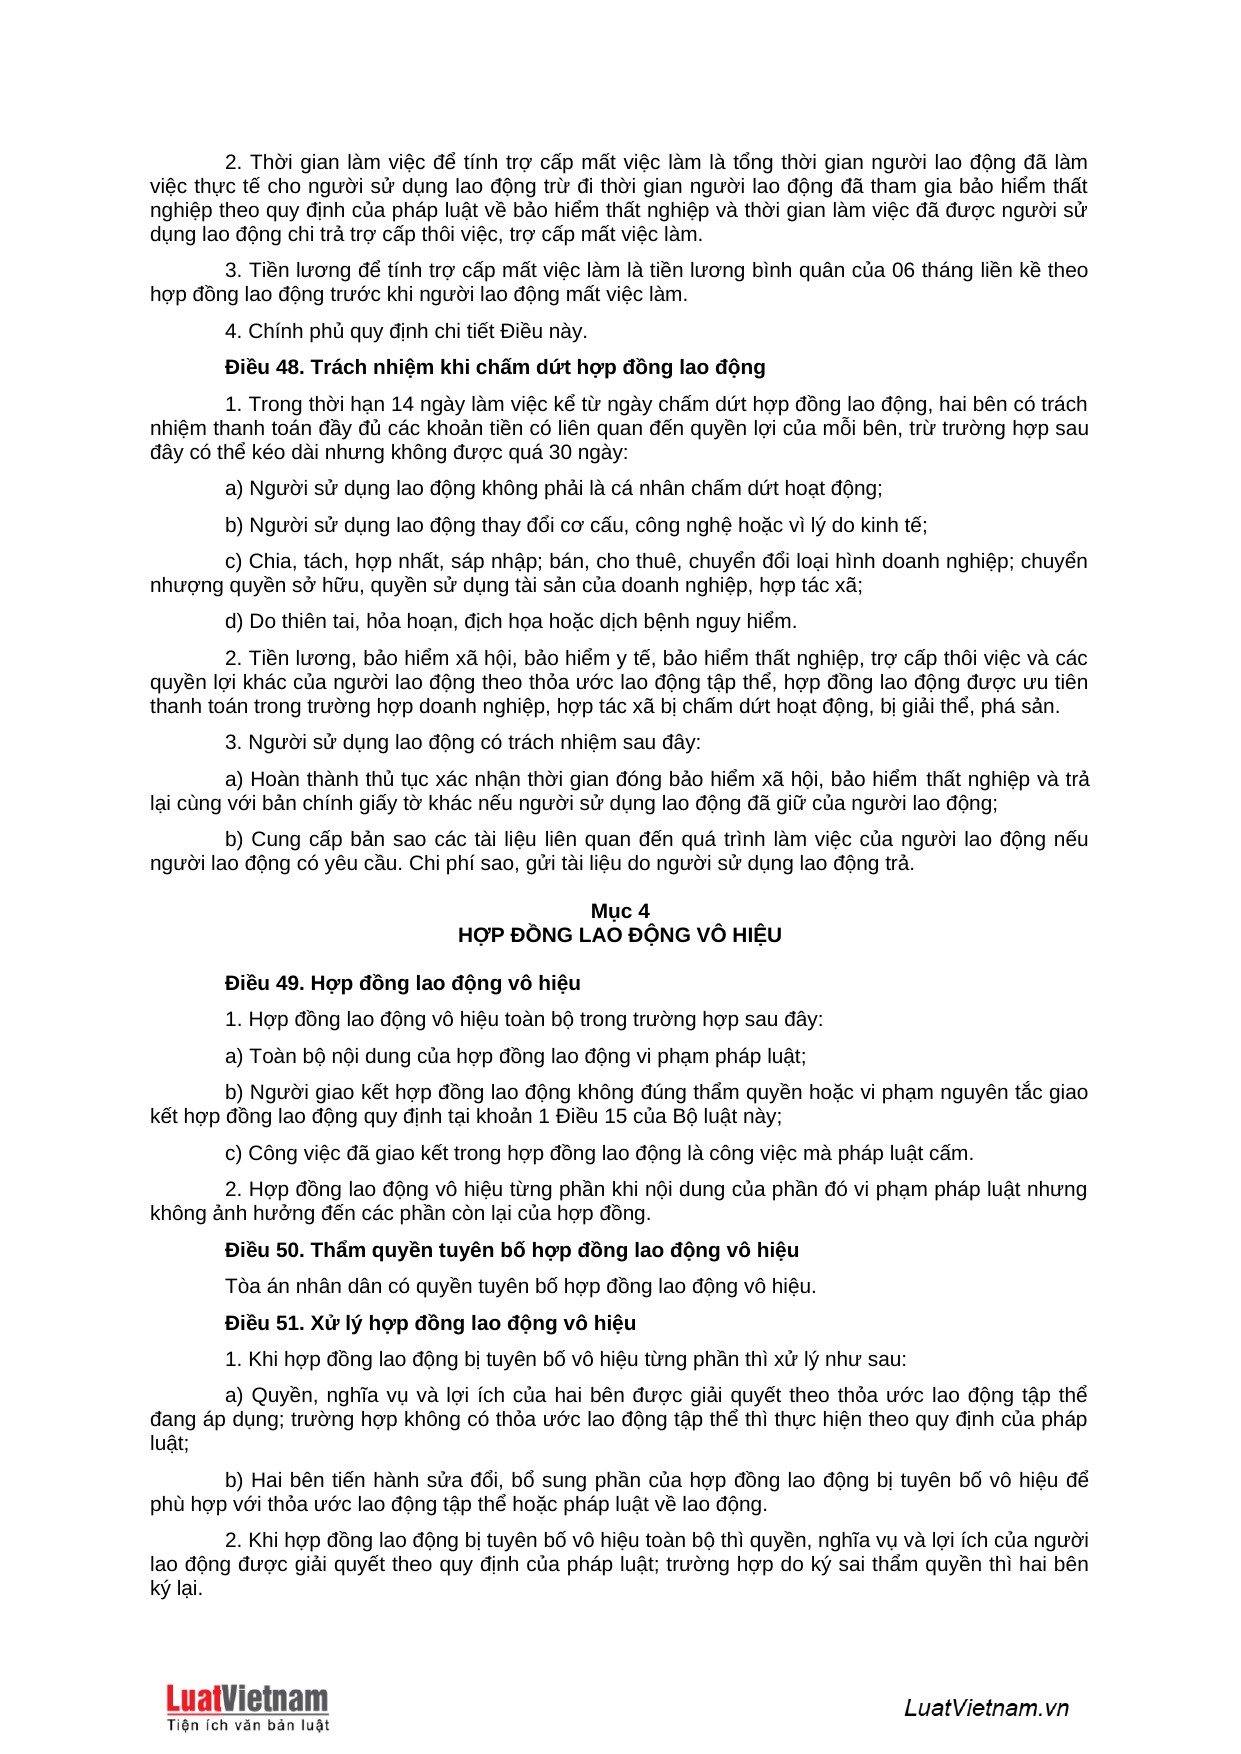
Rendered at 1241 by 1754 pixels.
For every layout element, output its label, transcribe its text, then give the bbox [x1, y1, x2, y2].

text Điều 51. Xử lý hợp đồng lao động vô hiệu [150, 1310, 1090, 1334]
text a) Quyền, nghĩa vụ và lợi ích của hai bên được giải quyết theo thỏa ước lao động tập thể đang áp dụng; trường hợp không có thỏa ước lao động tập thể thì thực hiện theo quy định của pháp luật; [150, 1383, 1090, 1455]
picture [150, 1662, 1088, 1754]
text d) Do thiên tai, hỏa hoạn, địch họa hoặc dịch bệnh nguy hiểm. [150, 609, 1090, 633]
text Mục 4 [150, 899, 1090, 923]
text a) Người sử dụng lao động không phải là cá nhân chấm dứt hoạt động; [150, 476, 1090, 500]
text b) Hai bên tiến hành sửa đổi, bổ sung phần của hợp đồng lao động bị tuyên bố vô hiệu để phù hợp với thỏa ước lao động tập thể hoặc pháp luật về lao động. [150, 1468, 1090, 1516]
text 2. Thời gian làm việc để tính trợ cấp mất việc làm là tổng thời gian người lao động đã làm việc thực tế cho người sử dụng lao động trừ đi thời gian người lao động đã tham gia bảo hiểm thất nghiệp theo quy định của pháp luật về bảo hiểm thất nghiệp và thời gian làm việc đã được người sử dụng lao động chi trả trợ cấp thôi việc, trợ cấp mất việc làm. [150, 150, 1090, 246]
text 1. Khi hợp đồng lao động bị tuyên bố vô hiệu từng phần thì xử lý như sau: [150, 1347, 1090, 1371]
text 3. Tiền lương để tính trợ cấp mất việc làm là tiền lương bình quân của 06 tháng liền kề theo hợp đồng lao động trước khi người lao động mất việc làm. [150, 258, 1090, 306]
text 4. Chính phủ quy định chi tiết Điều này. [150, 319, 1090, 343]
text 1. Trong thời hạn 14 ngày làm việc kể từ ngày chấm dứt hợp đồng lao động, hai bên có trách nhiệm thanh toán đầy đủ các khoản tiền có liên quan đến quyền lợi của mỗi bên, trừ trường hợp sau đây có thể kéo dài nhưng không được quá 30 ngày: [150, 392, 1090, 463]
text HỢP ĐỒNG LAO ĐỘNG VÔ HIỆU [150, 923, 1090, 947]
text b) Người giao kết hợp đồng lao động không đúng thẩm quyền hoặc vi phạm nguyên tắc giao kết hợp đồng lao động quy định tại khoản 1 Điều 15 của Bộ luật này; [150, 1080, 1090, 1128]
text Điều 50. Thẩm quyền tuyên bố hợp đồng lao động vô hiệu [150, 1237, 1090, 1261]
text 2. Tiền lương, bảo hiểm xã hội, bảo hiểm y tế, bảo hiểm thất nghiệp, trợ cấp thôi việc và các quyền lợi khác của người lao động theo thỏa ước lao động tập thể, hợp đồng lao động được ưu tiên thanh toán trong trường hợp doanh nghiệp, hợp tác xã bị chấm dứt hoạt động, bị giải thể, phá sản. [150, 646, 1090, 718]
text 2. Khi hợp đồng lao động bị tuyên bố vô hiệu toàn bộ thì quyền, nghĩa vụ và lợi ích của người lao động được giải quyết theo quy định của pháp luật; trường hợp do ký sai thẩm quyền thì hai bên ký lại. [150, 1528, 1090, 1600]
text c) Công việc đã giao kết trong hợp đồng lao động là công việc mà pháp luật cấm. [150, 1141, 1090, 1164]
text b) Cung cấp bản sao các tài liệu liên quan đến quá trình làm việc của người lao động nếu người lao động có yêu cầu. Chi phí sao, gửi tài liệu do người sử dụng lao động trả. [150, 827, 1090, 875]
text 3. Người sử dụng lao động có trách nhiệm sau đây: [150, 730, 1090, 754]
text 1. Hợp đồng lao động vô hiệu toàn bộ trong trường hợp sau đây: [150, 1007, 1090, 1031]
text a) Hoàn thành thủ tục xác nhận thời gian đóng bảo hiểm xã hội, bảo hiểm thất nghiệp và trả lại cùng với bản chính giấy tờ khác nếu người sử dụng lao động đã giữ của người lao động; [150, 767, 1090, 814]
text Điều 49. Hợp đồng lao động vô hiệu [150, 971, 1090, 995]
text c) Chia, tách, hợp nhất, sáp nhập; bán, cho thuê, chuyển đổi loại hình doanh nghiệp; chuyển nhượng quyền sở hữu, quyền sử dụng tài sản của doanh nghiệp, hợp tác xã; [150, 549, 1090, 597]
text b) Người sử dụng lao động thay đổi cơ cấu, công nghệ hoặc vì lý do kinh tế; [150, 512, 1090, 536]
text a) Toàn bộ nội dung của hợp đồng lao động vi phạm pháp luật; [150, 1044, 1090, 1068]
text Tòa án nhân dân có quyền tuyên bố hợp đồng lao động vô hiệu. [150, 1274, 1090, 1298]
text 2. Hợp đồng lao động vô hiệu từng phần khi nội dung của phần đó vi phạm pháp luật nhưng không ảnh hưởng đến các phần còn lại của hợp đồng. [150, 1177, 1090, 1225]
text Điều 48. Trách nhiệm khi chấm dứt hợp đồng lao động [150, 355, 1090, 379]
